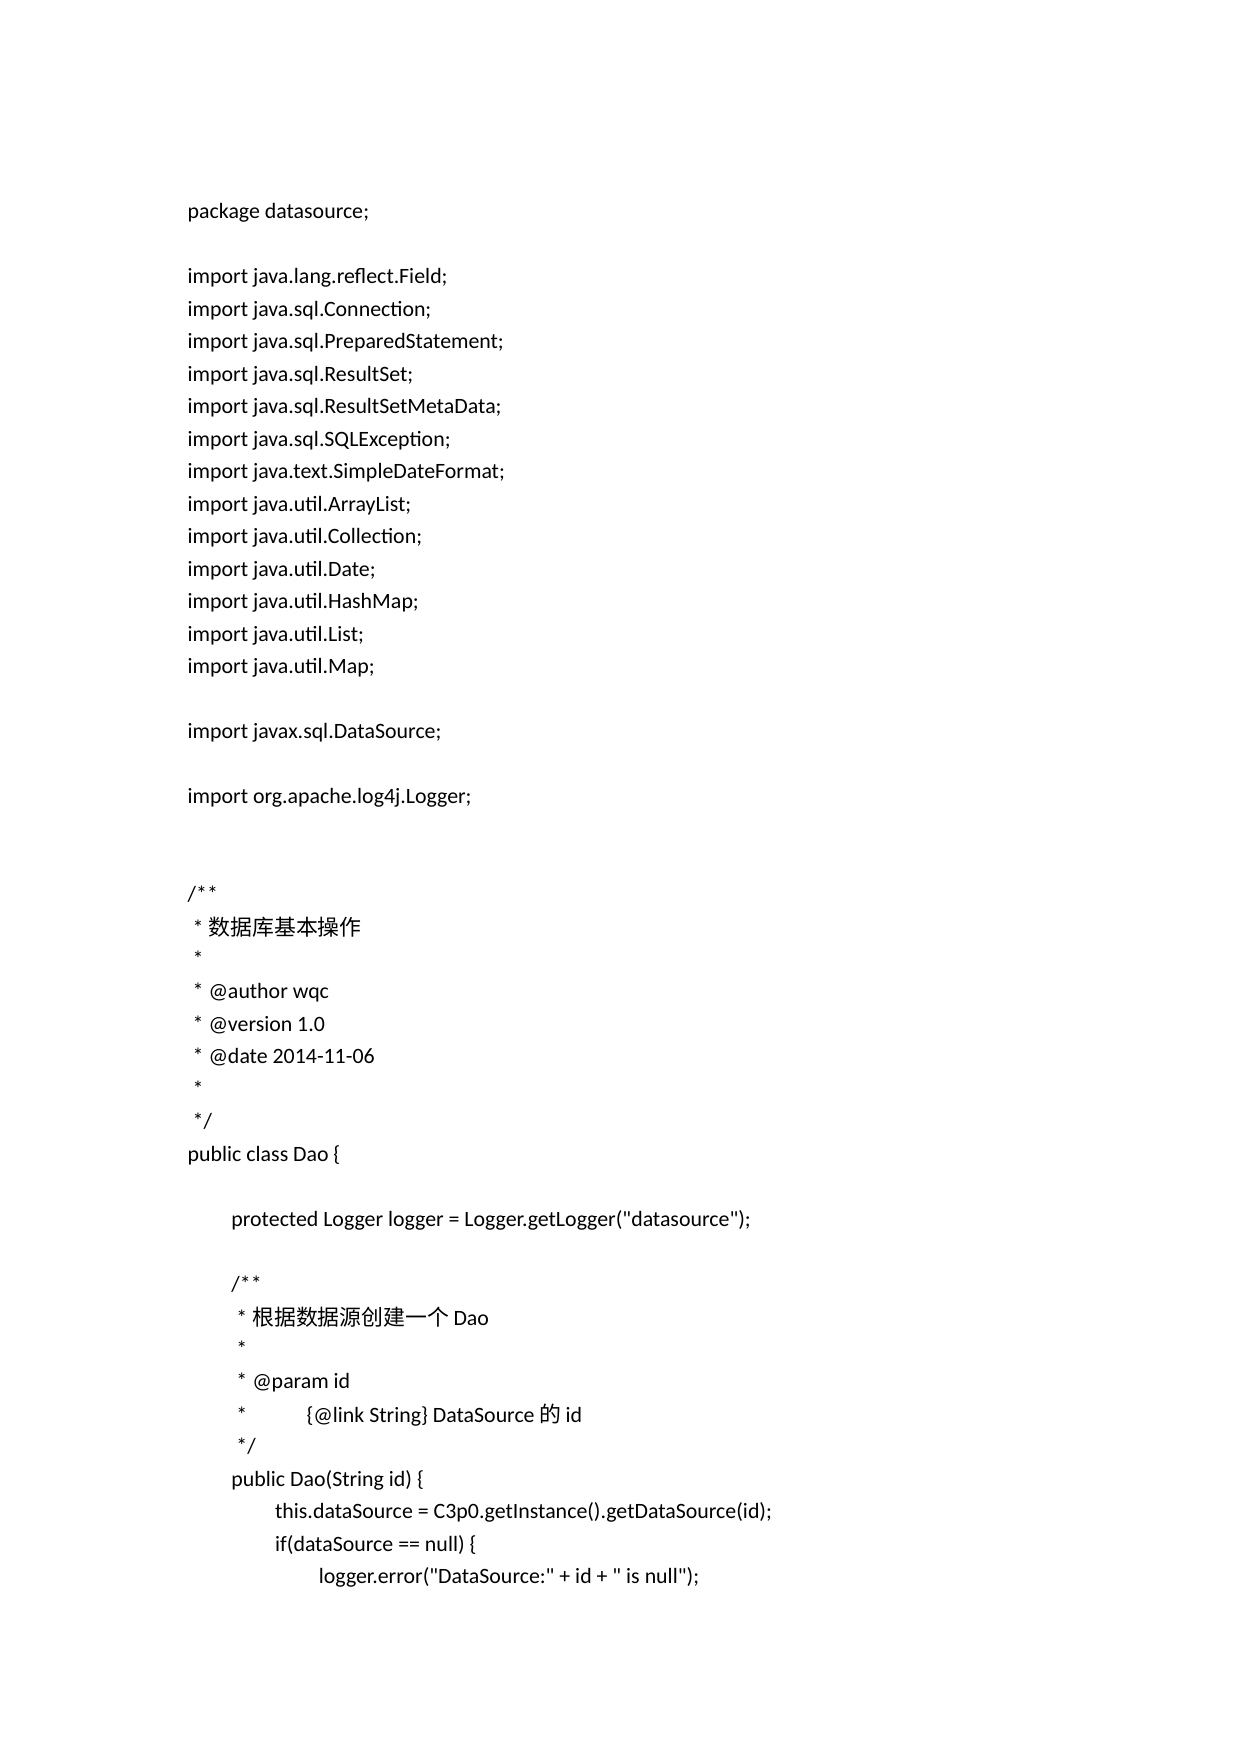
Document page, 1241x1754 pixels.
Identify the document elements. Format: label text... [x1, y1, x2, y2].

text import java.util.List; [187, 617, 1053, 649]
text protected Logger logger = Logger.getLogger("datasource"); [187, 1202, 1053, 1234]
text import java.text.SimpleDateFormat; [187, 454, 1053, 487]
text * {@link String} DataSource的id [187, 1397, 1053, 1429]
text import java.sql.PreparedStatement; [187, 324, 1053, 357]
text import java.sql.SQLException; [187, 422, 1053, 454]
text */ [187, 1104, 1053, 1137]
text * @author wqc [187, 974, 1053, 1007]
text import java.util.Date; [187, 552, 1053, 584]
text if(dataSource == null) { [187, 1527, 1053, 1559]
text * [187, 1072, 1053, 1104]
text logger.error("DataSource:" + id + " is null"); [187, 1559, 1053, 1592]
text this.dataSource = C3p0.getInstance().getDataSource(id); [187, 1494, 1053, 1527]
text import java.util.Map; [187, 649, 1053, 682]
text * 数据库基本操作 [187, 909, 1053, 942]
text public Dao(String id) { [187, 1462, 1053, 1494]
text * @param id [187, 1364, 1053, 1397]
text public class Dao { [187, 1137, 1053, 1169]
text import java.lang.reflect.Field; [187, 259, 1053, 292]
text /** [187, 1267, 1053, 1299]
text import java.util.ArrayList; [187, 487, 1053, 519]
text import java.sql.ResultSet; [187, 357, 1053, 389]
text import java.sql.Connection; [187, 292, 1053, 324]
text * [187, 1332, 1053, 1364]
text * @date 2014-11-06 [187, 1039, 1053, 1072]
text package datasource; [187, 194, 1053, 227]
text * [187, 942, 1053, 974]
text import org.apache.log4j.Logger; [187, 779, 1053, 812]
text */ [187, 1429, 1053, 1462]
text import java.sql.ResultSetMetaData; [187, 389, 1053, 422]
text /** [187, 877, 1053, 909]
text import java.util.HashMap; [187, 584, 1053, 617]
text * 根据数据源创建一个Dao [187, 1299, 1053, 1332]
text import java.util.Collection; [187, 519, 1053, 552]
text * @version 1.0 [187, 1007, 1053, 1039]
text import javax.sql.DataSource; [187, 714, 1053, 747]
